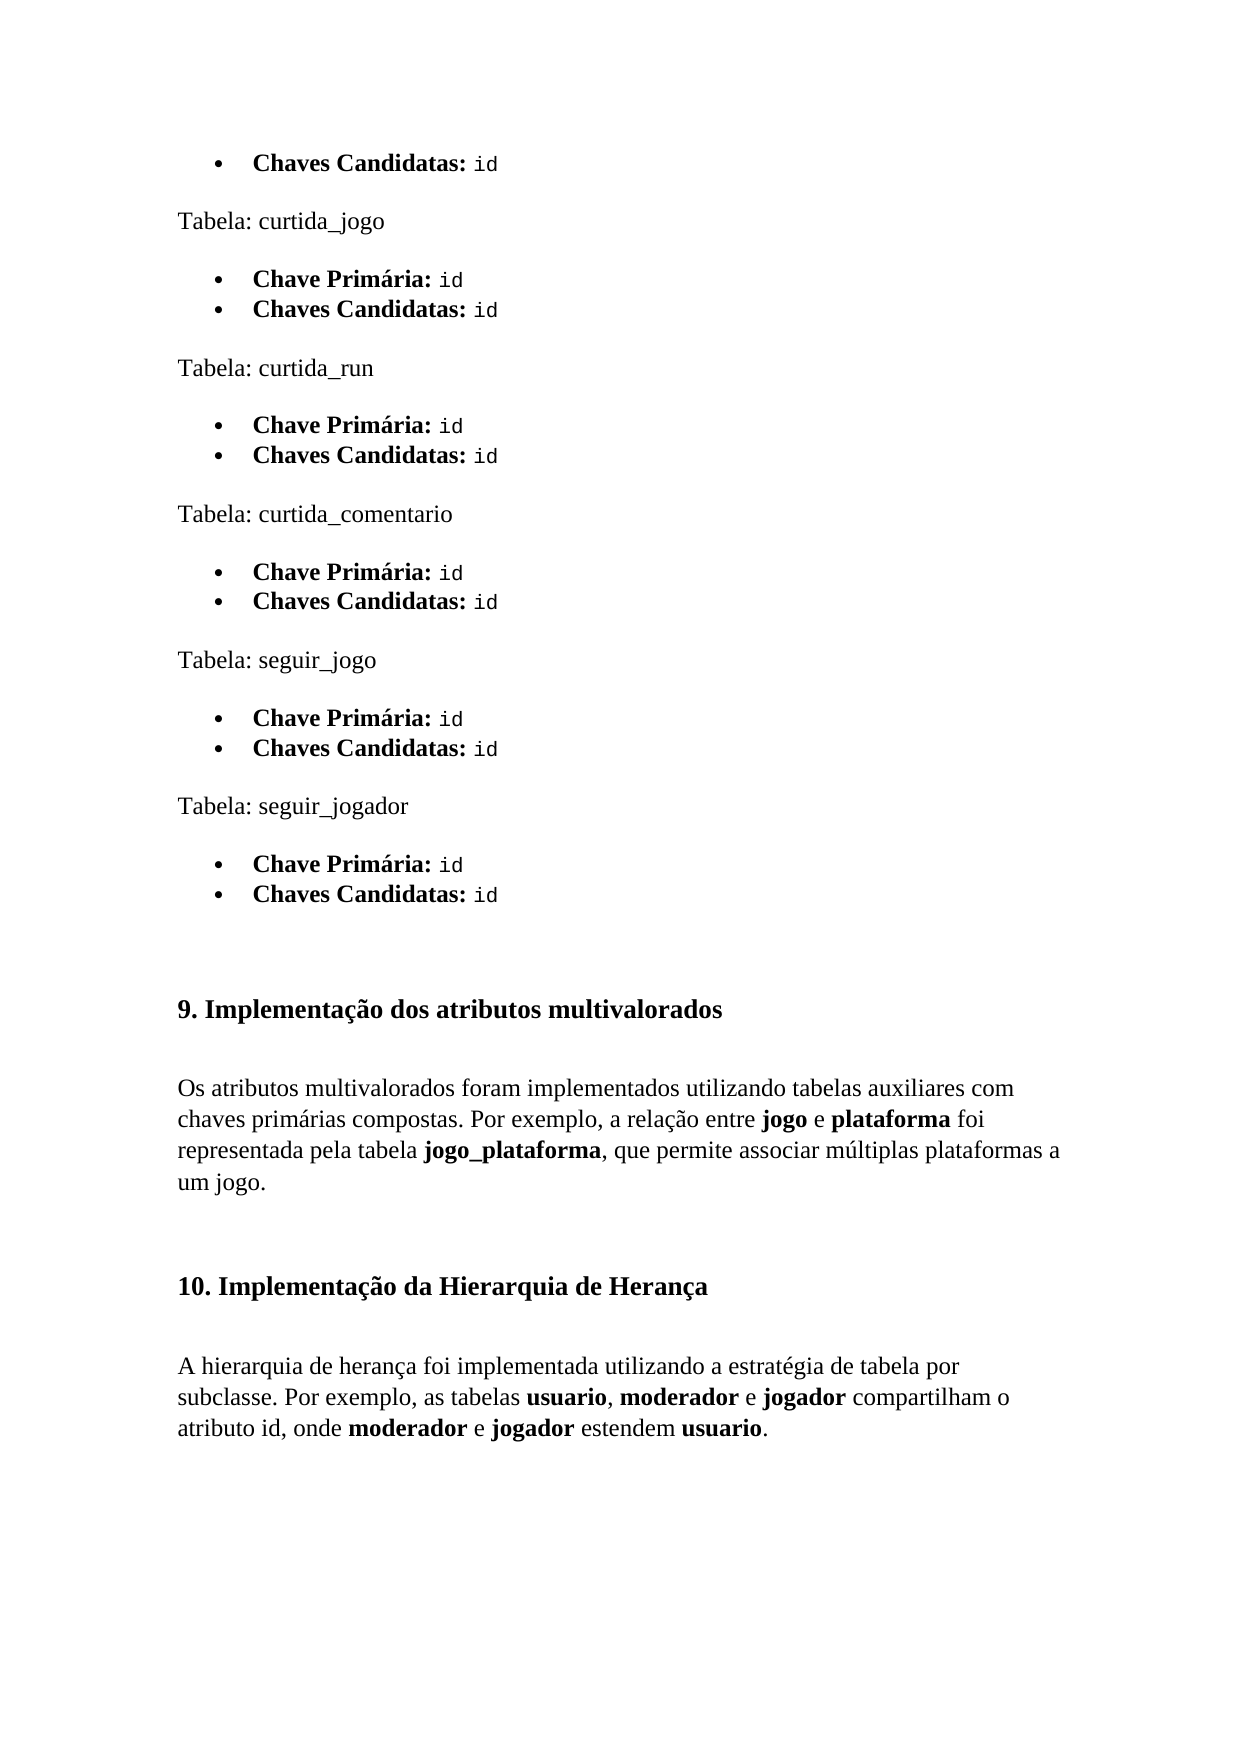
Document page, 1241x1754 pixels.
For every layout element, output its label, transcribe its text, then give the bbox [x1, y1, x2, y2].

list Chave Primária: id [215, 703, 1063, 733]
text Tabela: seguir_jogador [177, 791, 1063, 820]
text Os atributos multivalorados foram implementados utilizando tabelas auxiliares com chaves primárias compostas. Por exemplo, a relação entre jogo e plataforma foi representada pela tabela jogo_plataforma, que permite associar múltiplas plataformas a um jogo. [177, 1073, 1063, 1195]
list Chaves Candidatas: id [215, 879, 1063, 908]
text A hierarquia de herança foi implementada utilizando a estratégia de tabela por subclasse. Por exemplo, as tabelas usuario, moderador e jogador compartilham o atributo id, onde moderador e jogador estendem usuario. [177, 1351, 1063, 1442]
text Tabela: curtida_comentario [177, 499, 1063, 528]
list Chaves Candidatas: id [215, 148, 1063, 177]
list Chave Primária: id [215, 849, 1063, 879]
list Chaves Candidatas: id [215, 294, 1063, 323]
subtitle 9. Implementação dos atributos multivalorados [177, 993, 1063, 1024]
list Chave Primária: id [215, 264, 1063, 294]
text Tabela: curtida_jogo [177, 206, 1063, 235]
text Tabela: seguir_jogo [177, 645, 1063, 674]
text Tabela: curtida_run [177, 353, 1063, 381]
list Chave Primária: id [215, 411, 1063, 440]
list Chave Primária: id [215, 557, 1063, 586]
list Chaves Candidatas: id [215, 733, 1063, 762]
list Chaves Candidatas: id [215, 440, 1063, 470]
subtitle 10. Implementação da Hierarquia de Herança [177, 1269, 1063, 1301]
list Chaves Candidatas: id [215, 586, 1063, 616]
